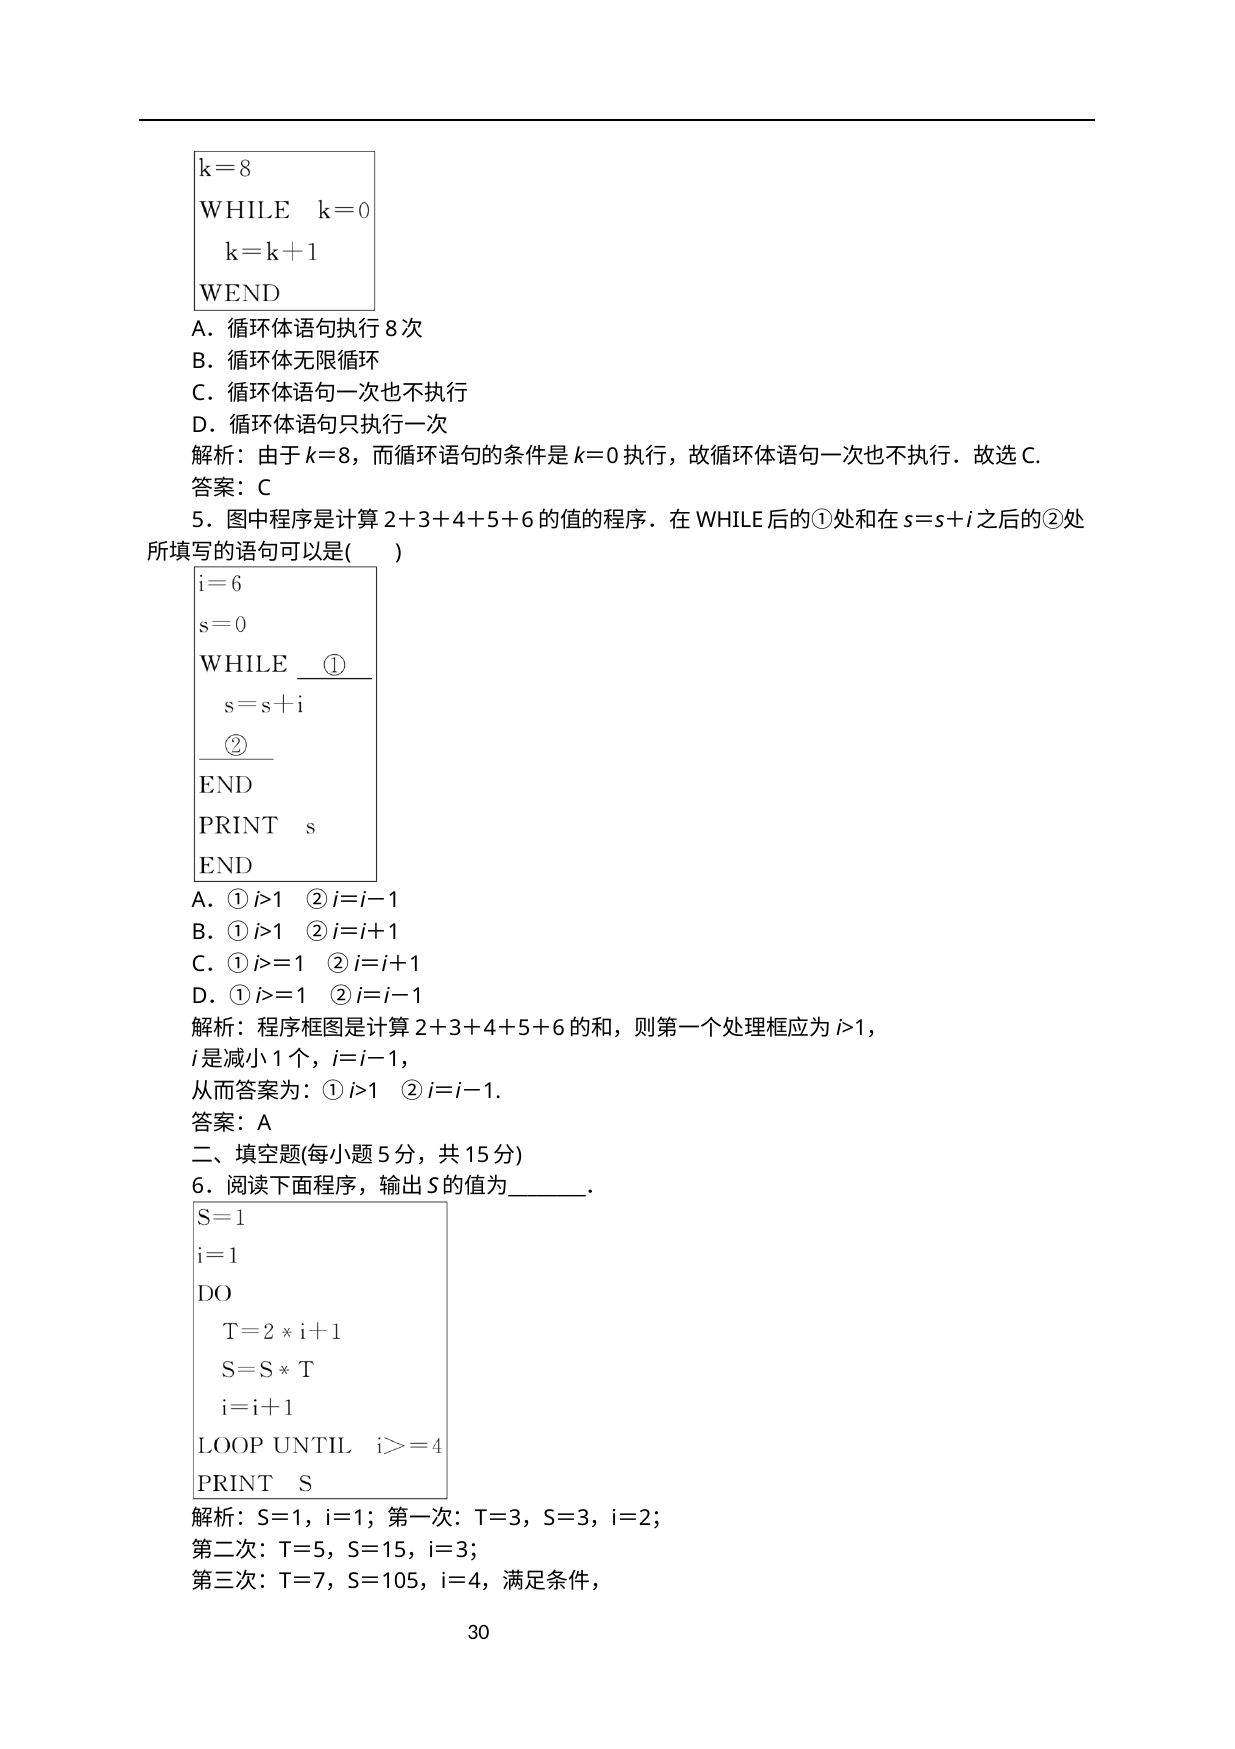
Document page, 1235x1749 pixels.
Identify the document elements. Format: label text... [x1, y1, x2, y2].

text 答案：A [148, 1105, 1087, 1137]
text B．循环体无限循环 [148, 343, 1087, 375]
text A．循环体语句执行8次 [148, 311, 1087, 343]
text 二、填空题(每小题5分，共15分) [148, 1137, 1087, 1168]
text B．①i>1 ②i＝i＋1 [148, 914, 1087, 946]
text C．①i>＝1 ②i＝i＋1 [148, 946, 1087, 978]
text C．循环体语句一次也不执行 [148, 375, 1087, 407]
text 答案：C [148, 470, 1087, 502]
text 解析：S＝1，i＝1；第一次：T＝3，S＝3，i＝2； [148, 1500, 1087, 1532]
text i是减小1个，i＝i－1， [148, 1041, 1087, 1073]
picture [191, 149, 377, 312]
text 第三次：T＝7，S＝105，i＝4，满足条件， [148, 1563, 1087, 1595]
text A．①i>1 ②i＝i－1 [148, 882, 1087, 914]
text 从而答案为：①i>1 ②i＝i－1. [148, 1073, 1087, 1105]
picture [191, 1200, 449, 1500]
text 第二次：T＝5，S＝15，i＝3； [148, 1532, 1087, 1563]
text 6．阅读下面程序，输出S的值为________． [148, 1168, 1087, 1200]
text 解析：程序框图是计算2＋3＋4＋5＋6的和，则第一个处理框应为i>1， [148, 1009, 1087, 1041]
picture [191, 565, 380, 883]
text 5．图中程序是计算2＋3＋4＋5＋6的值的程序．在WHILE后的①处和在s＝s＋i之后的②处所填写的语句可以是( ) [148, 502, 1087, 565]
text 解析：由于k＝8，而循环语句的条件是k＝0执行，故循环体语句一次也不执行．故选C. [148, 438, 1087, 470]
text D．循环体语句只执行一次 [148, 407, 1087, 438]
text D．①i>＝1 ②i＝i－1 [148, 978, 1087, 1009]
